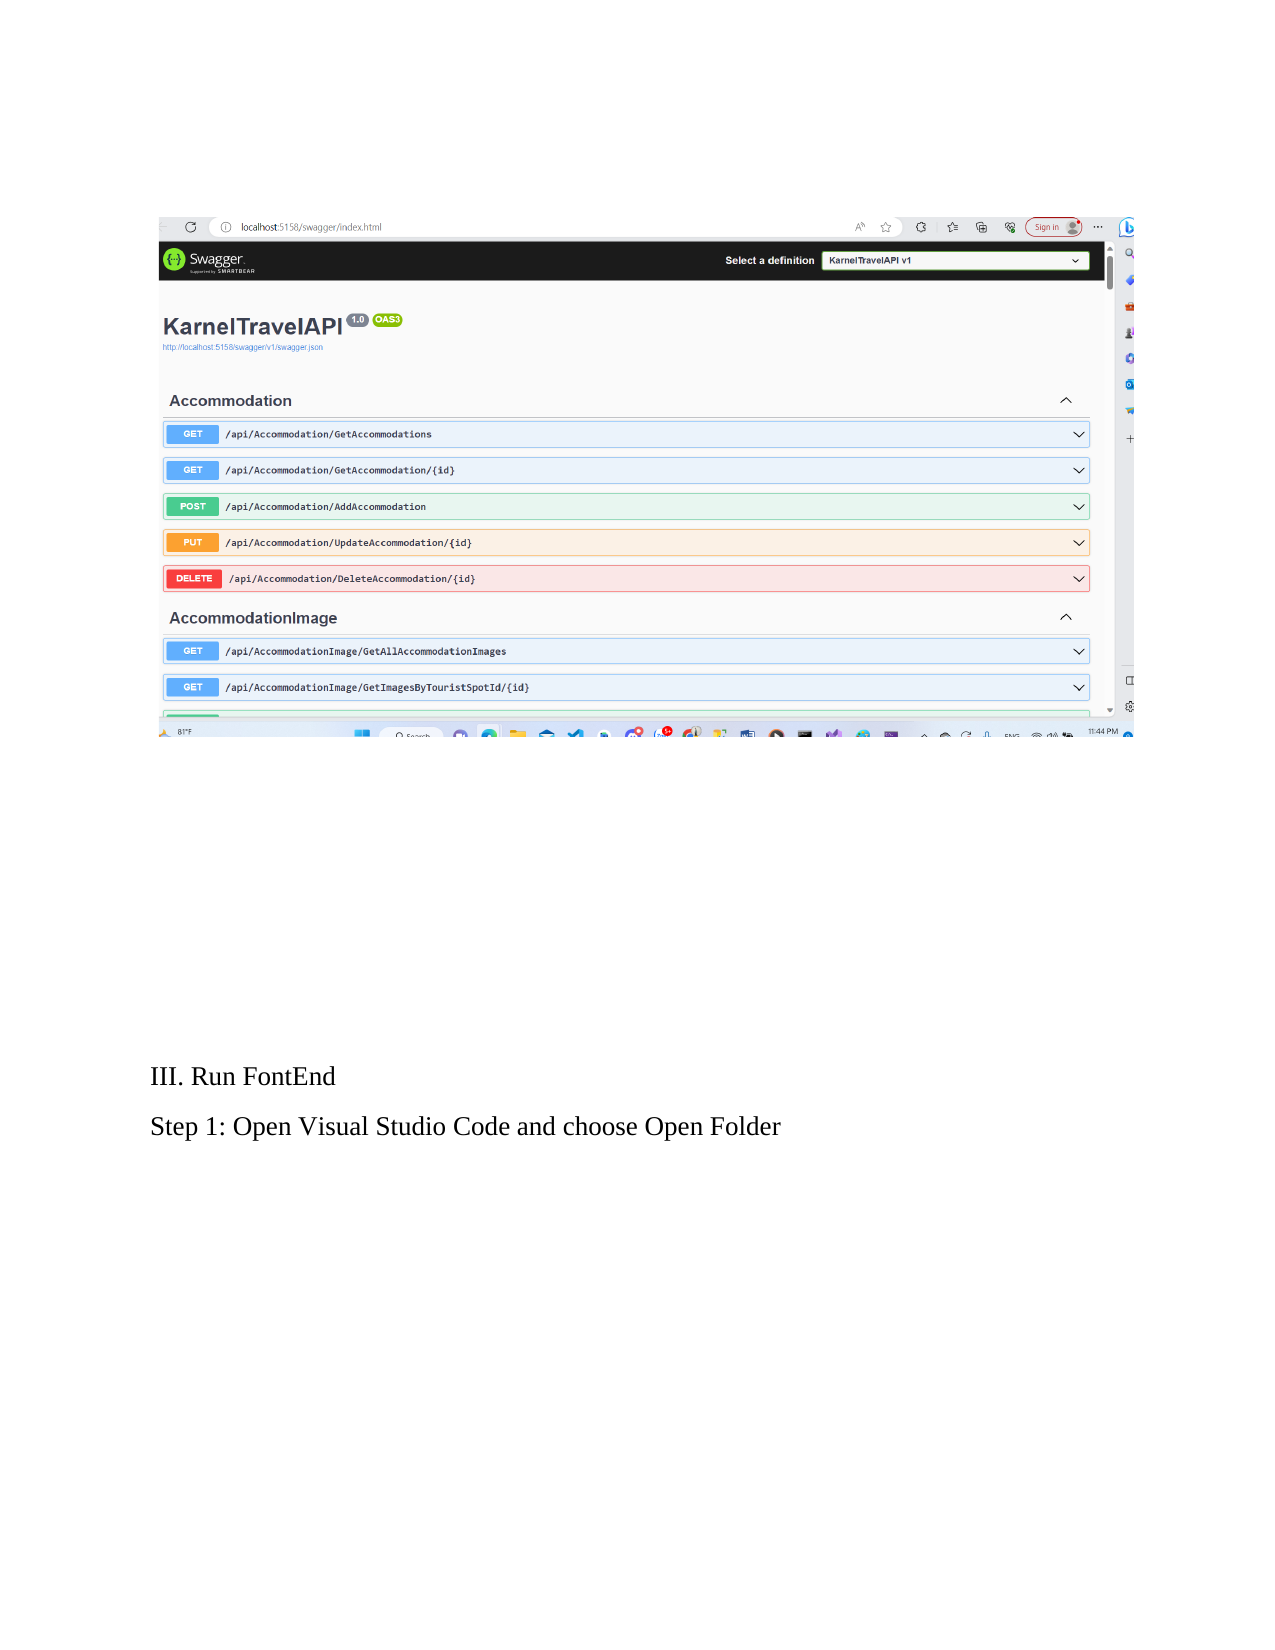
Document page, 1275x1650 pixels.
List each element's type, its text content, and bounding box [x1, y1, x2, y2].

text III. Run FontEnd [150, 1059, 1125, 1091]
text Step 1: Open Visual Studio Code and choose Open Folder [150, 1110, 1125, 1141]
picture [158, 217, 1134, 737]
